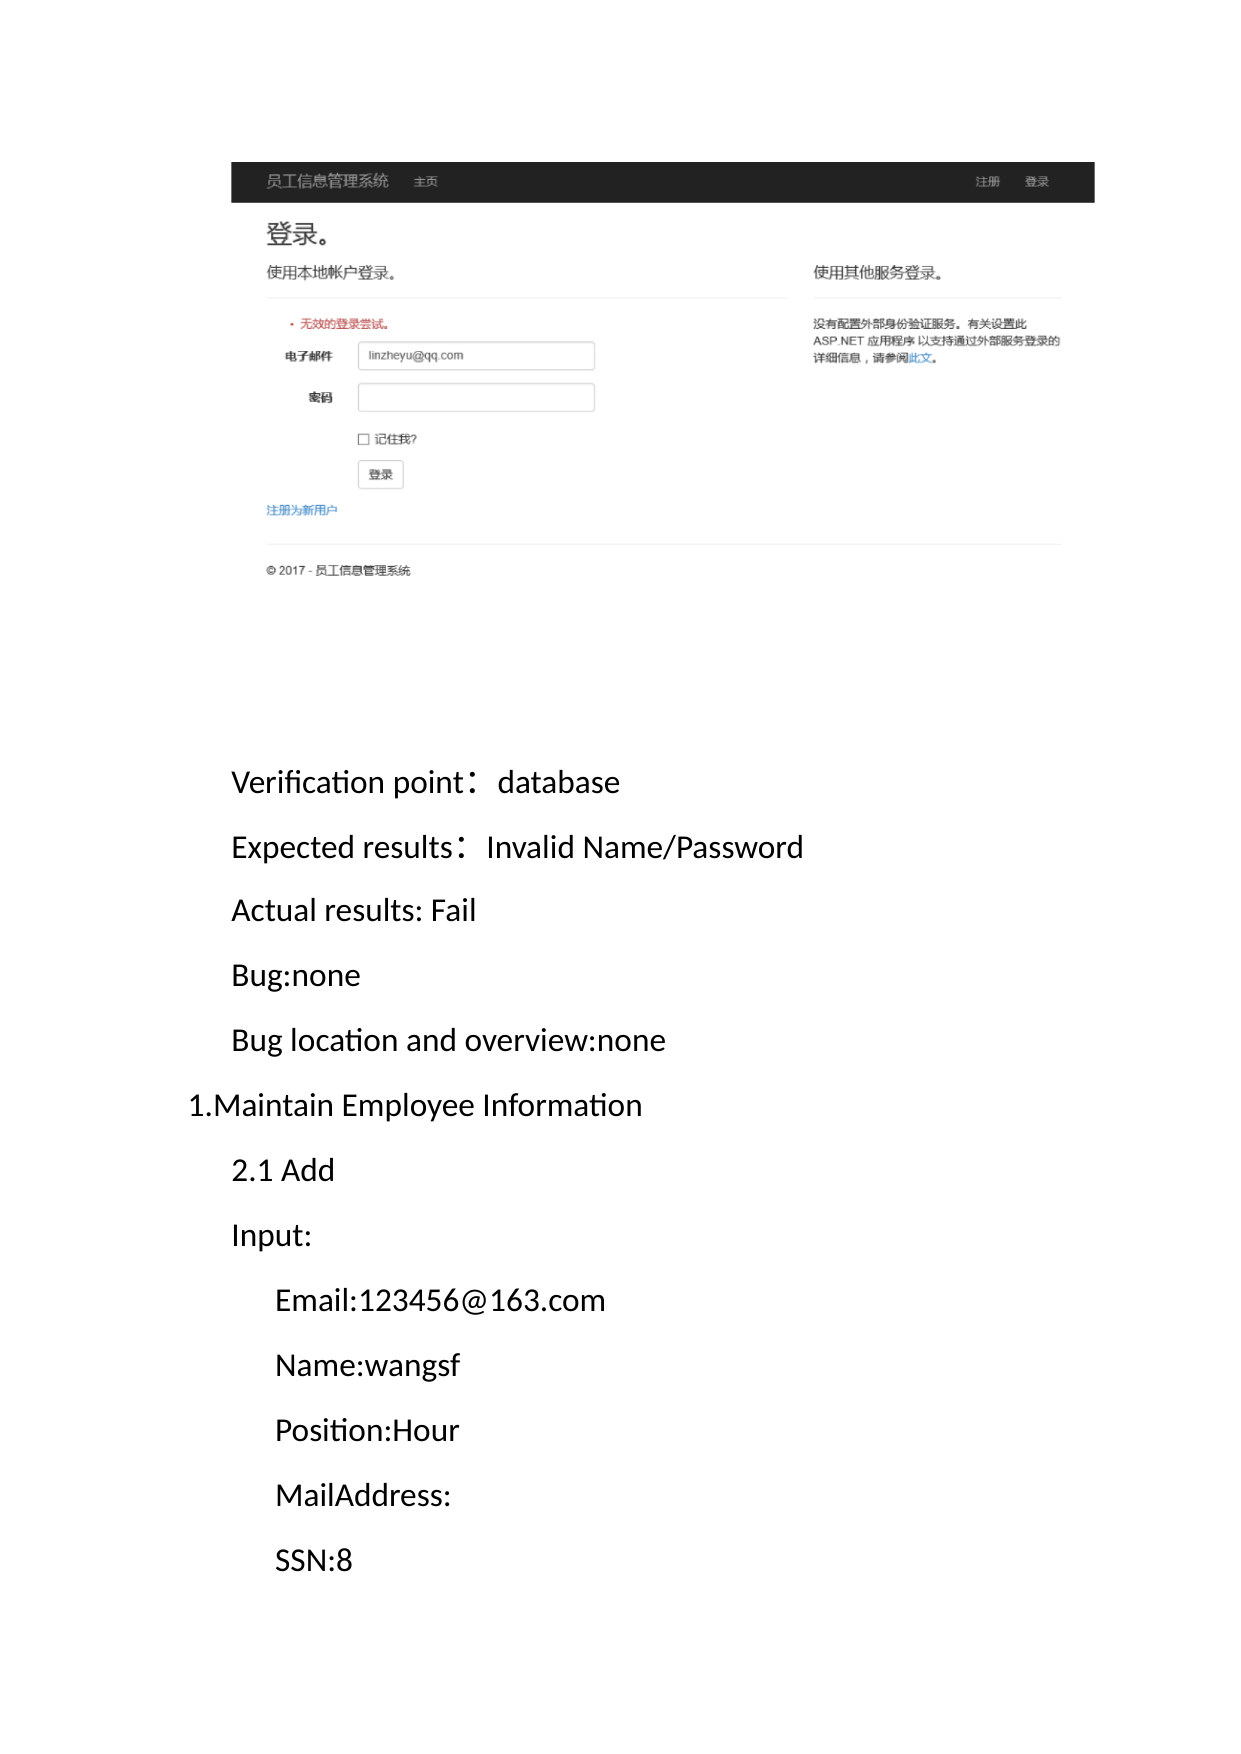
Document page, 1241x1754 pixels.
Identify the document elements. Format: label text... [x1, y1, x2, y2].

list Bug location and overview:none [187, 1007, 1053, 1072]
list Name:wangsf [231, 1332, 1053, 1397]
list 2.1 Add [231, 1137, 1053, 1202]
picture [231, 162, 1095, 719]
list Maintain Employee Information [187, 1072, 1053, 1137]
list Email:123456@163.com [231, 1267, 1053, 1332]
list Input: [231, 1202, 1053, 1267]
list SSN:8 [231, 1527, 1053, 1592]
list Verification point：database [187, 747, 1053, 812]
list Actual results: Fail [187, 877, 1053, 942]
list MailAddress: [231, 1462, 1053, 1527]
list Bug:none [187, 942, 1053, 1007]
list Position:Hour [231, 1397, 1053, 1462]
list Expected results：Invalid Name/Password [187, 812, 1053, 877]
